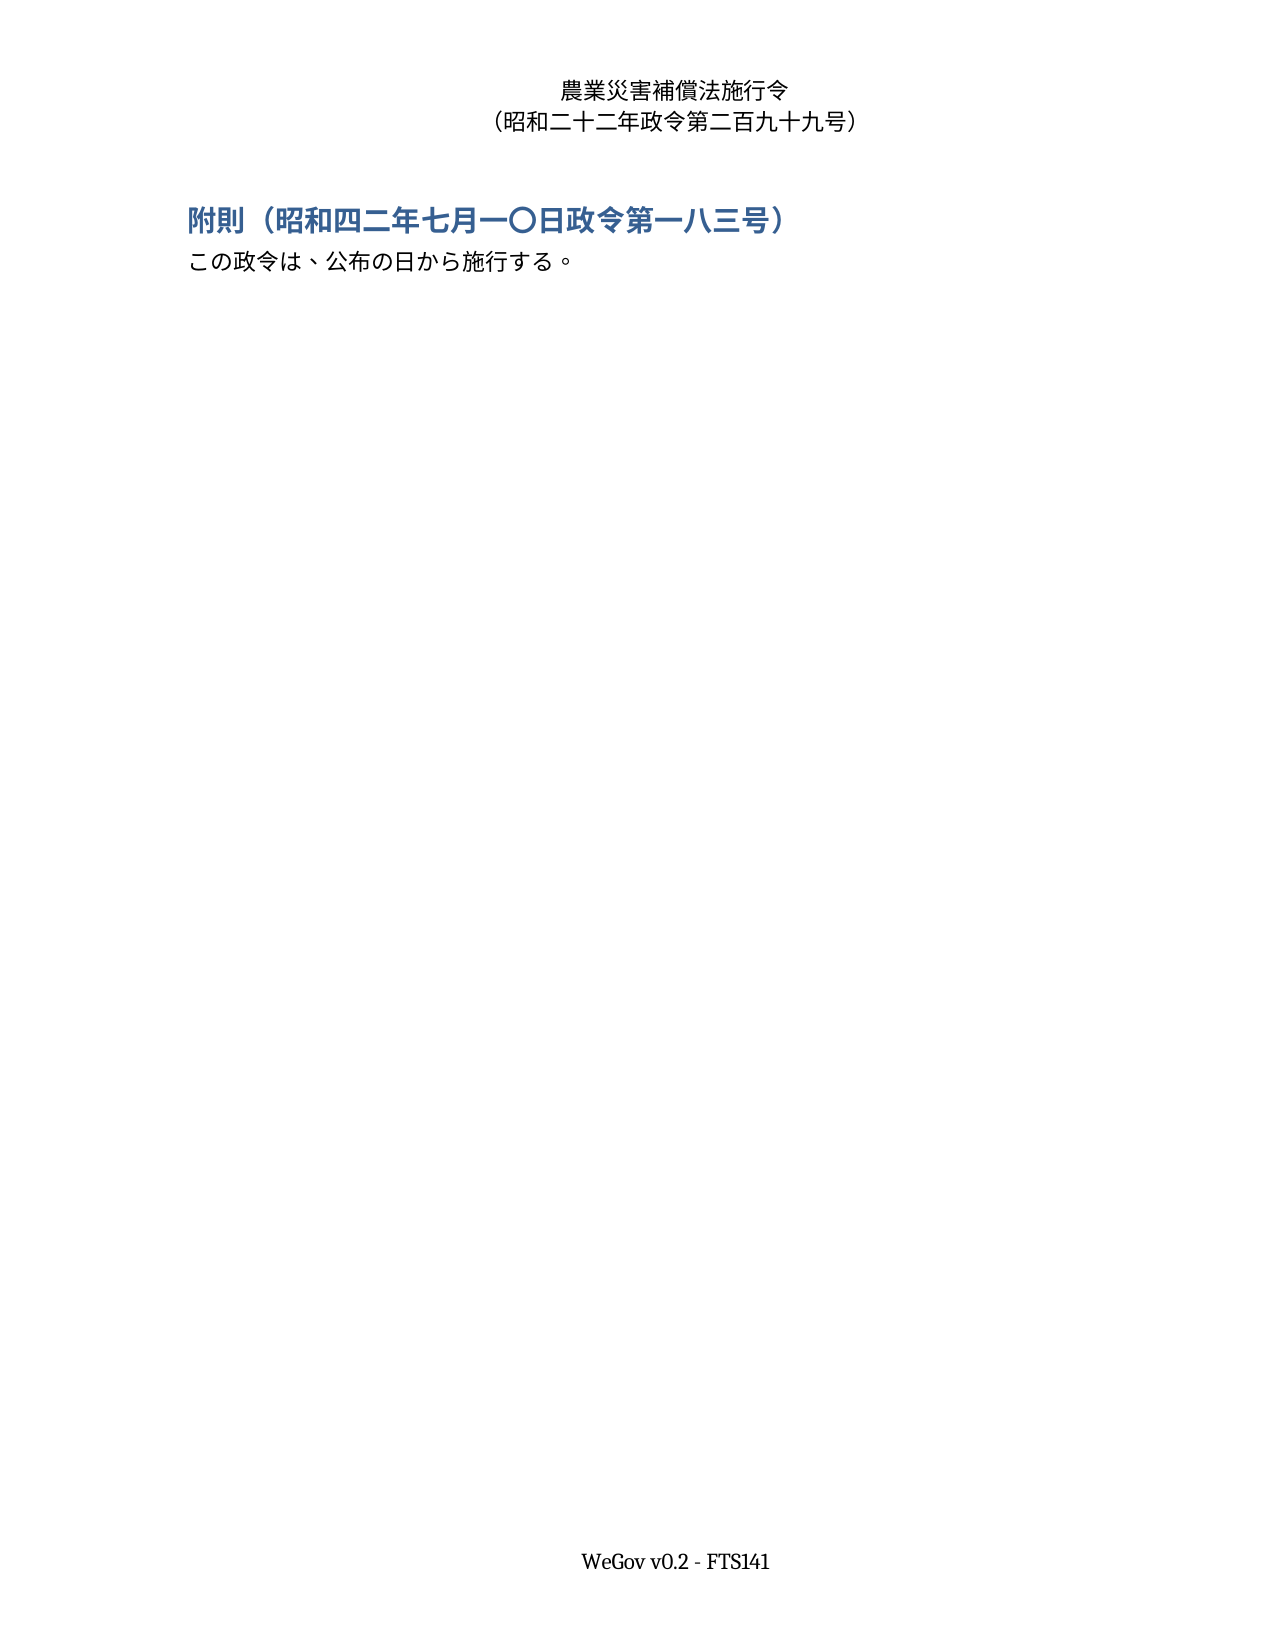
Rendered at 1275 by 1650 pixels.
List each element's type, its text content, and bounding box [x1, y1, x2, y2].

subtitle 附則（昭和四二年七月一〇日政令第一八三号） [187, 200, 1087, 240]
text この政令は、公布の日から施行する。 [187, 246, 1087, 277]
